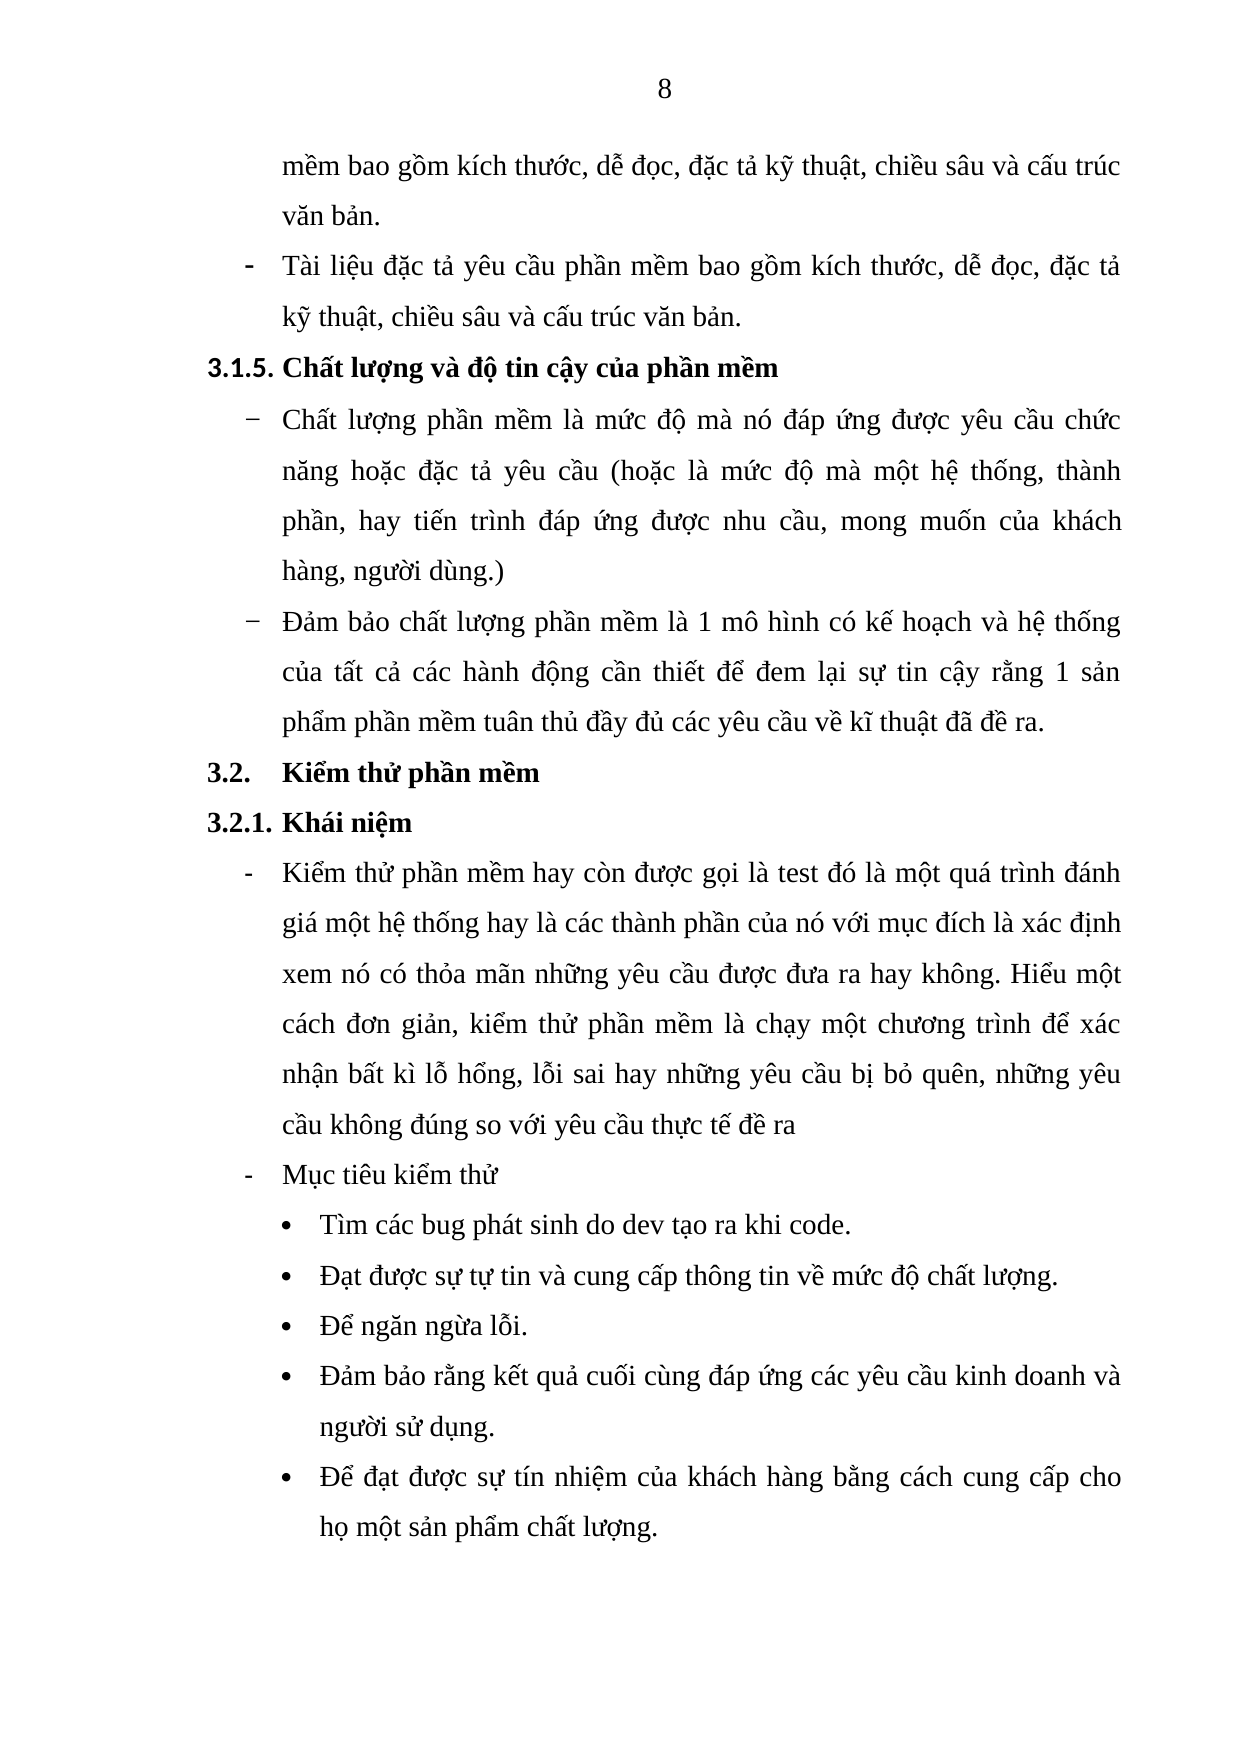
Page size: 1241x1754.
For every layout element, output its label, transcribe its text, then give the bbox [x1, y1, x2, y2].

list Chất lượng phần mềm là mức độ mà nó đáp ứng được yêu cầu chức năng hoặc đặc tả yêu cầu (hoặc là mức độ mà một hệ thống, thành phần, hay tiến trình đáp ứng được nhu cầu, mong muốn của khách hàng, người dùng.) [244, 402, 1122, 587]
list Đạt được sự tự tin và cung cấp thông tin về mức độ chất lượng. [282, 1258, 1122, 1291]
subtitle Khái niệm [207, 805, 1122, 838]
list Kiểm thử phần mềm hay còn được gọi là test đó là một quá trình đánh giá một hệ thống hay là các thành phần của nó với mục đích là xác định xem nó có thỏa mãn những yêu cầu được đưa ra hay không. Hiểu một cách đơn giản, kiểm thử phần mềm là chạy một chương trình để xác nhận bất kì lỗ hổng, lỗi sai hay những yêu cầu bị bỏ quên, những yêu cầu không đúng so với yêu cầu thực tế đề ra [244, 855, 1122, 1140]
subtitle Chất lượng và độ tin cậy của phần mềm [207, 349, 1122, 385]
subtitle Kiểm thử phần mềm [207, 755, 1122, 788]
list Để đạt được sự tín nhiệm của khách hàng bằng cách cung cấp cho họ một sản phẩm chất lượng. [282, 1459, 1122, 1543]
list Đảm bảo rằng kết quả cuối cùng đáp ứng các yêu cầu kinh doanh và người sử dụng. [282, 1358, 1122, 1442]
list Tìm các bug phát sinh do dev tạo ra khi code. [282, 1207, 1122, 1241]
list Đảm bảo chất lượng phần mềm là 1 mô hình có kế hoạch và hệ thống của tất cả các hành động cần thiết để đem lại sự tin cậy rằng 1 sản phẩm phần mềm tuân thủ đầy đủ các yêu cầu về kĩ thuật đã đề ra. [244, 604, 1122, 738]
list Mục tiêu kiểm thử [244, 1157, 1122, 1191]
list Để ngăn ngừa lỗi. [282, 1308, 1122, 1342]
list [244, 148, 1122, 232]
list Tài liệu đặc tả yêu cầu phần mềm bao gồm kích thước, dễ đọc, đặc tả kỹ thuật, chiều sâu và cấu trúc văn bản. [244, 248, 1122, 332]
